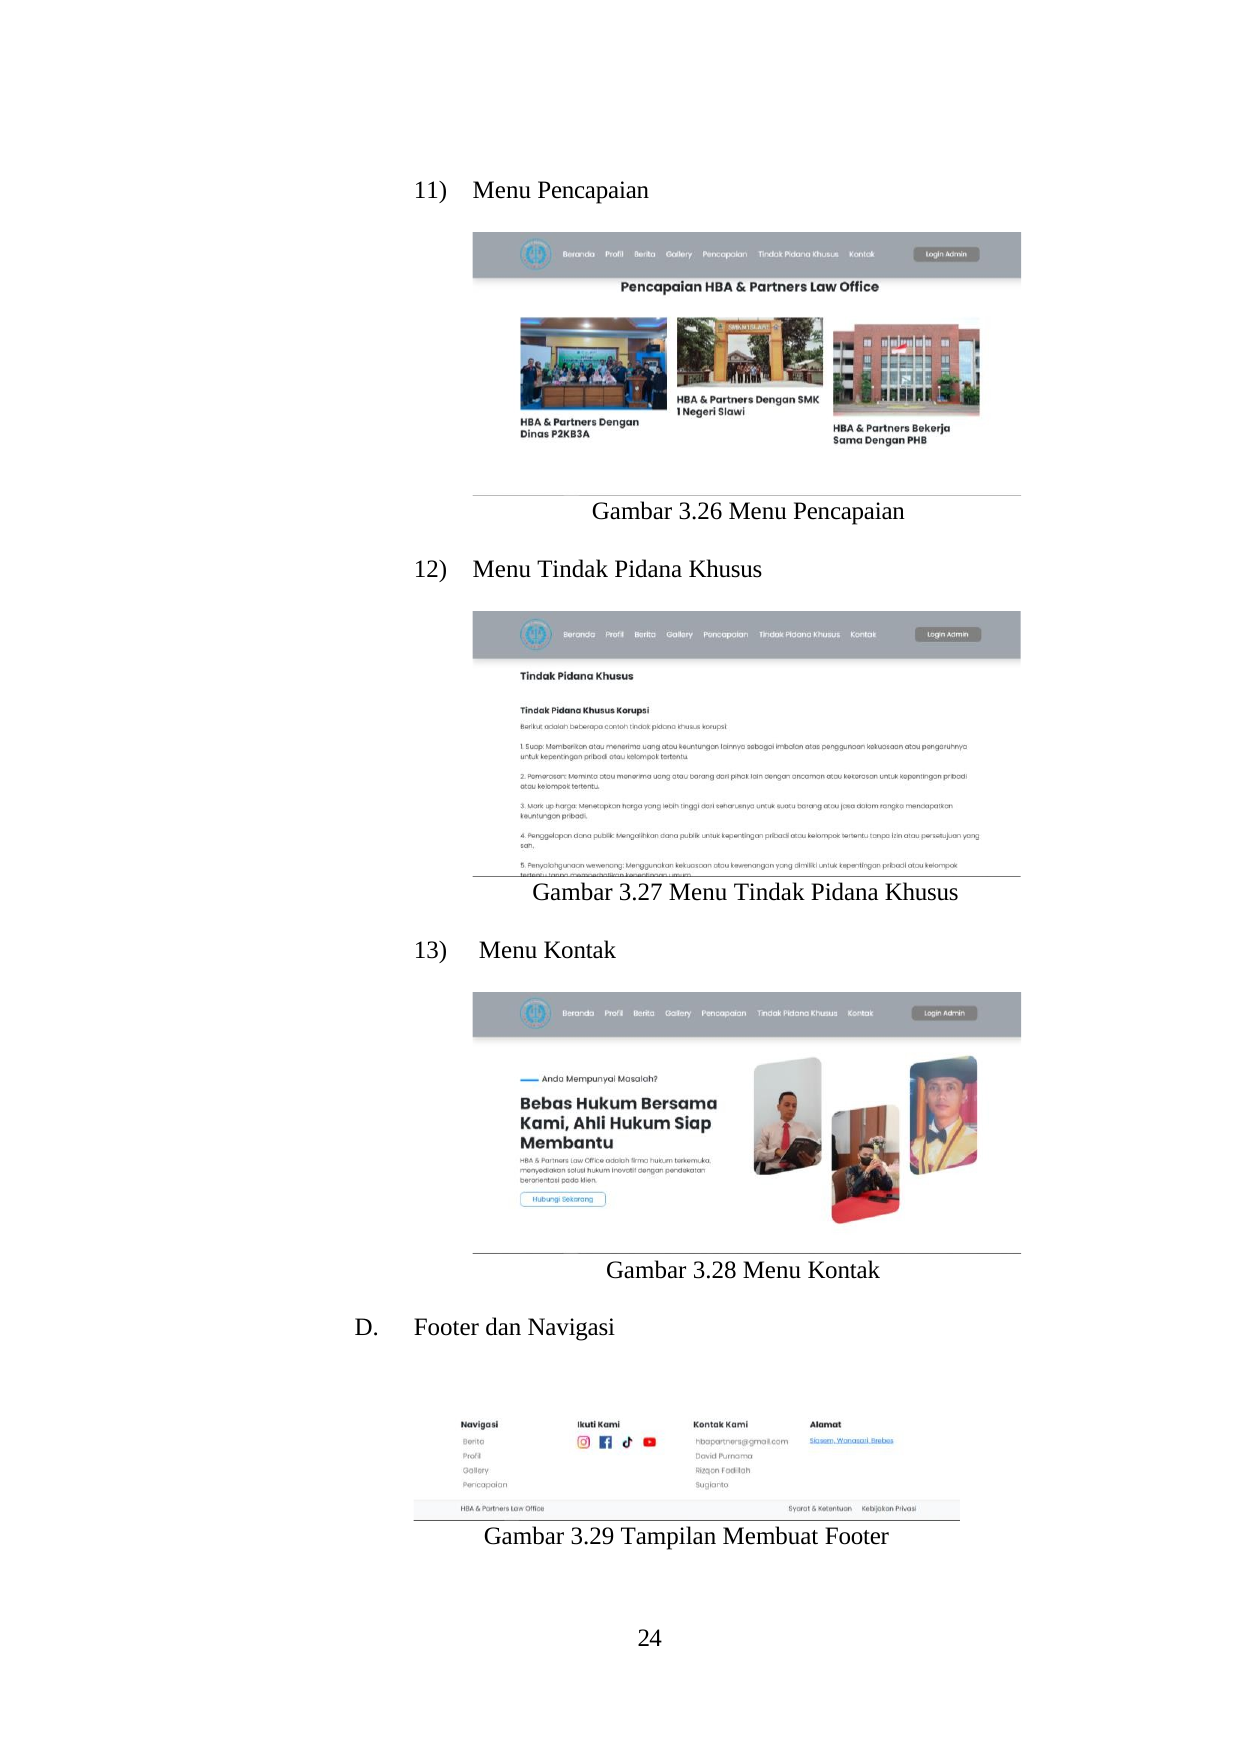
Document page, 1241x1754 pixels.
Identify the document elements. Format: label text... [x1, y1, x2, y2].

text Gambar 3.27 Menu Tindak Pidana Khusus [413, 609, 1078, 906]
list Menu Kontak [413, 935, 1078, 963]
text Gambar 3.29 Tampilan Membuat Footer [483, 1416, 1078, 1549]
list Menu Pencapaian [413, 175, 1078, 204]
picture [413, 1418, 483, 1521]
list Menu Tindak Pidana Khusus [413, 554, 1078, 582]
text Gambar 3.28 Menu Kontak [408, 991, 1078, 1284]
list Footer dan Navigasi [354, 1312, 1078, 1341]
text Gambar 3.26 Menu Pencapaian [419, 231, 1078, 525]
